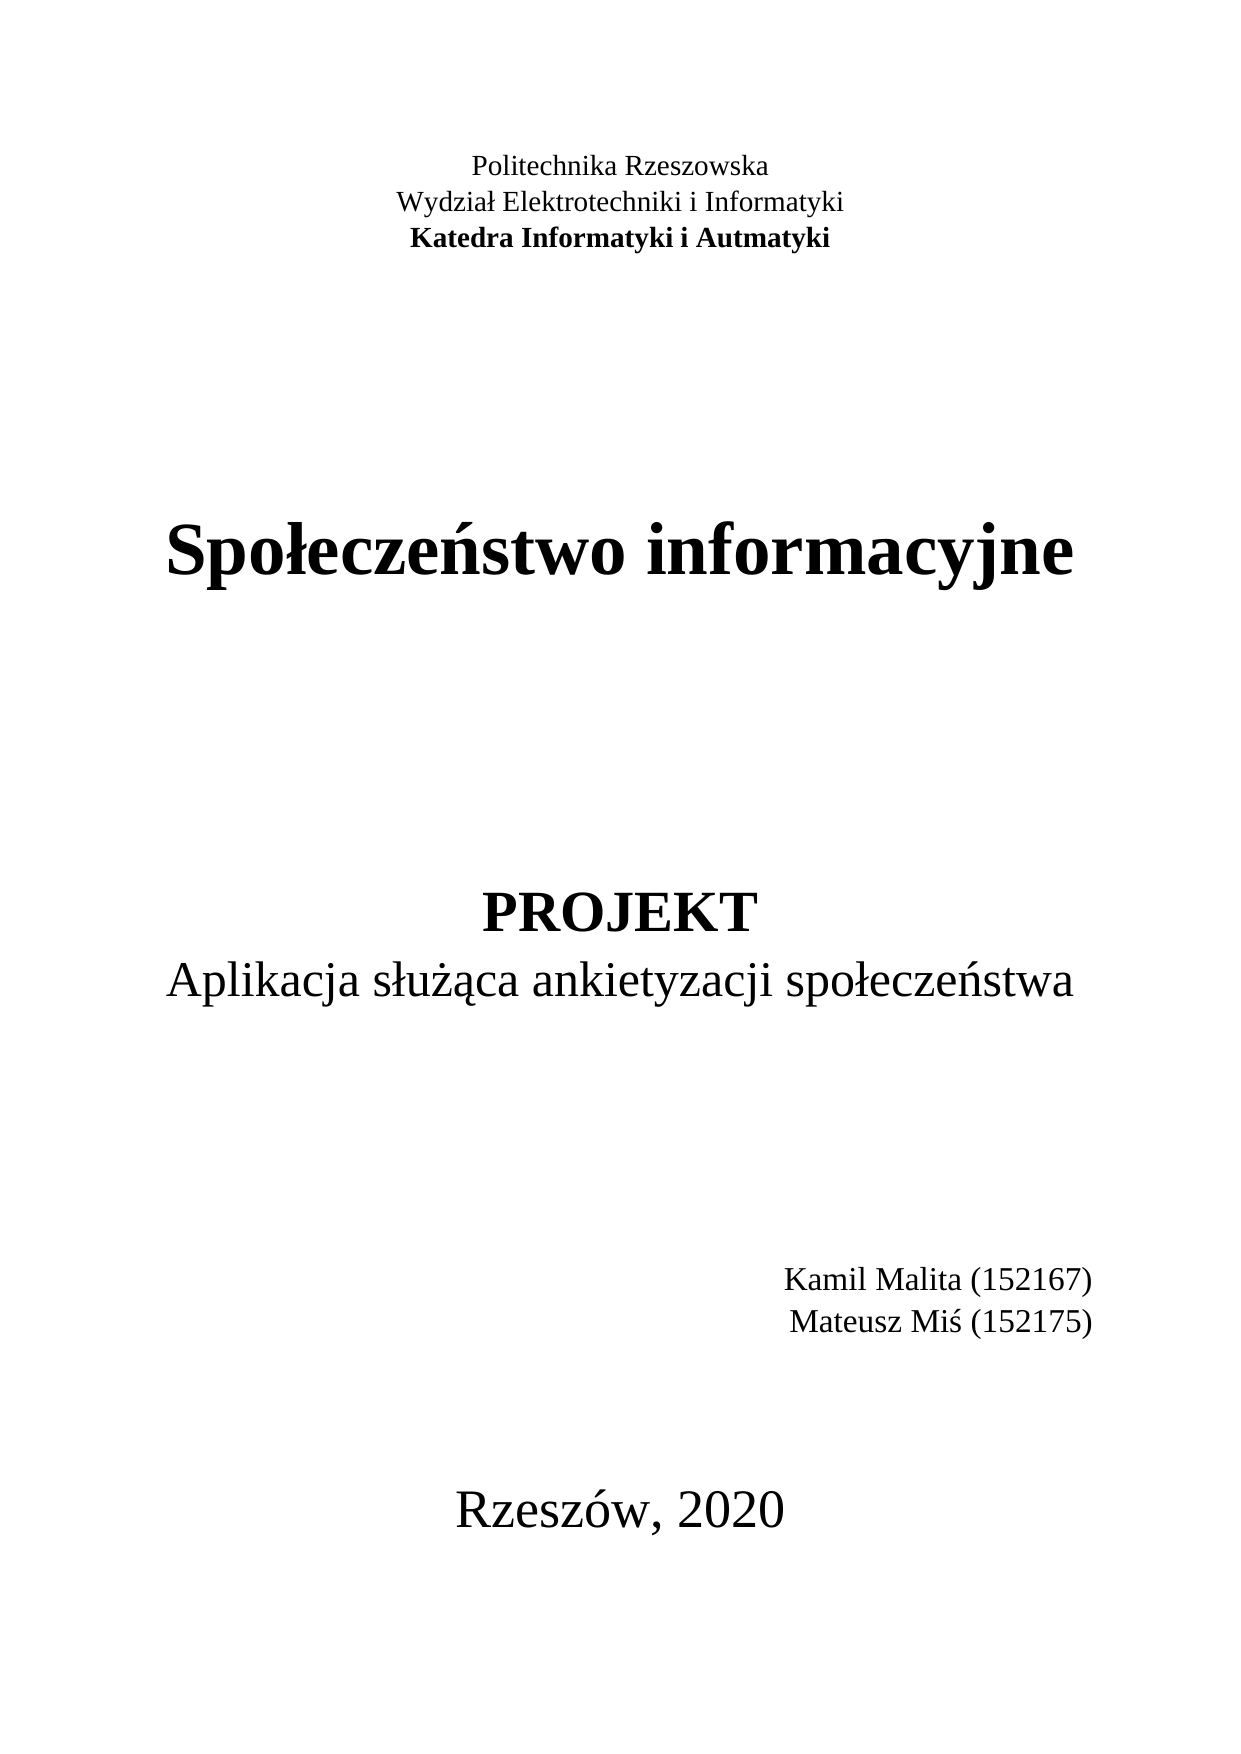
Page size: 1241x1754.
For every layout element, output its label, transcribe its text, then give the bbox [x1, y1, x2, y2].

text Wydział Elektrotechniki i Informatyki [148, 184, 1093, 217]
text Mateusz Miś (152175) [148, 1301, 1093, 1339]
text Społeczeństwo informacyjne [148, 504, 1093, 591]
text Rzeszów, 2020 [148, 1477, 1093, 1539]
text Aplikacja służąca ankietyzacji społeczeństwa [148, 949, 1093, 1007]
text Katedra Informatyki i Autmatyki [148, 220, 1093, 253]
text Politechnika Rzeszowska [148, 148, 1093, 181]
text Kamil Malita (152167) [148, 1260, 1093, 1298]
text PROJEKT [148, 877, 1093, 944]
